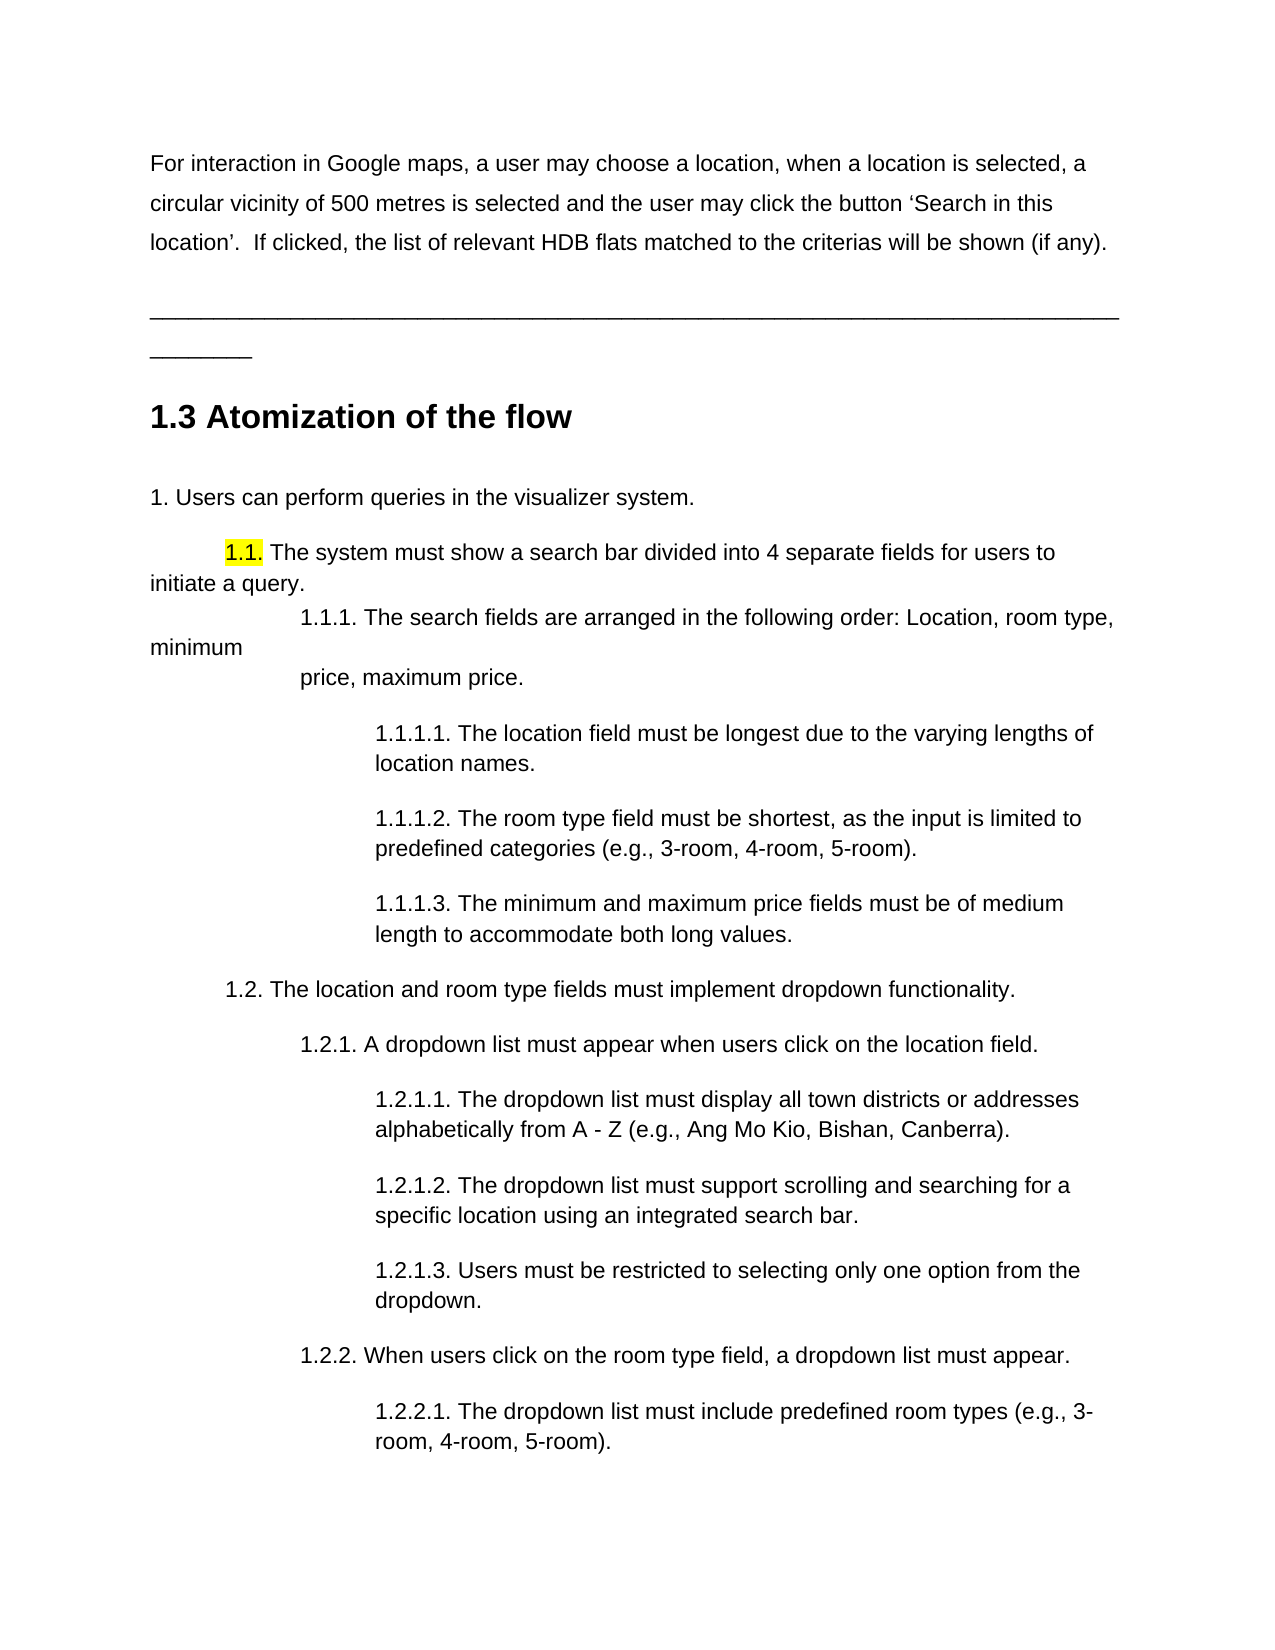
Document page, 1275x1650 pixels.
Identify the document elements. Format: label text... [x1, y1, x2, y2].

subtitle 1. Users can perform queries in the visualizer system. [150, 484, 1125, 511]
text 1.2.2.1. The dropdown list must include predefined room types (e.g., 3-room, 4-room, 5-room). [375, 1398, 1125, 1454]
text 1.1.1.3. The minimum and maximum price fields must be of medium length to accommodate both long values. [375, 890, 1125, 947]
subtitle 1.3 Atomization of the flow [150, 397, 1125, 436]
subtitle 1.2. The location and room type fields must implement dropdown functionality. [150, 976, 1125, 1002]
text 1.1.1. The search fields are arranged in the following order: Location, room type, minimum [150, 604, 1125, 661]
text 1.2.1. A dropdown list must appear when users click on the location field. [225, 1031, 1125, 1057]
text price, maximum price. [225, 664, 1125, 691]
text 1.1.1.2. The room type field must be shortest, as the input is limited to predefined categories (e.g., 3-room, 4-room, 5-room). [375, 805, 1125, 862]
text ____________________________________________________________________________________ [150, 293, 1125, 359]
text 1.2.2. When users click on the room type field, a dropdown list must appear. [225, 1342, 1125, 1369]
text 1.2.1.3. Users must be restricted to selecting only one option from the dropdown. [375, 1257, 1125, 1314]
text 1.2.1.2. The dropdown list must support scrolling and searching for a specific location using an integrated search bar. [375, 1172, 1125, 1228]
text 1.1.1.1. The location field must be longest due to the varying lengths of location names. [375, 719, 1125, 776]
text 1.2.1.1. The dropdown list must display all town districts or addresses alphabetically from A - Z (e.g., Ang Mo Kio, Bishan, Canberra). [375, 1086, 1125, 1143]
text For interaction in Google maps, a user may choose a location, when a location is selected, a circular vicinity of 500 metres is selected and the user may click the button ‘Search in this location’. If clicked, the list of relevant HDB flats matched to the criterias will be shown (if any). [150, 150, 1125, 255]
subtitle 1.1. The system must show a search bar divided into 4 separate fields for users to initiate a query. [150, 539, 1125, 596]
